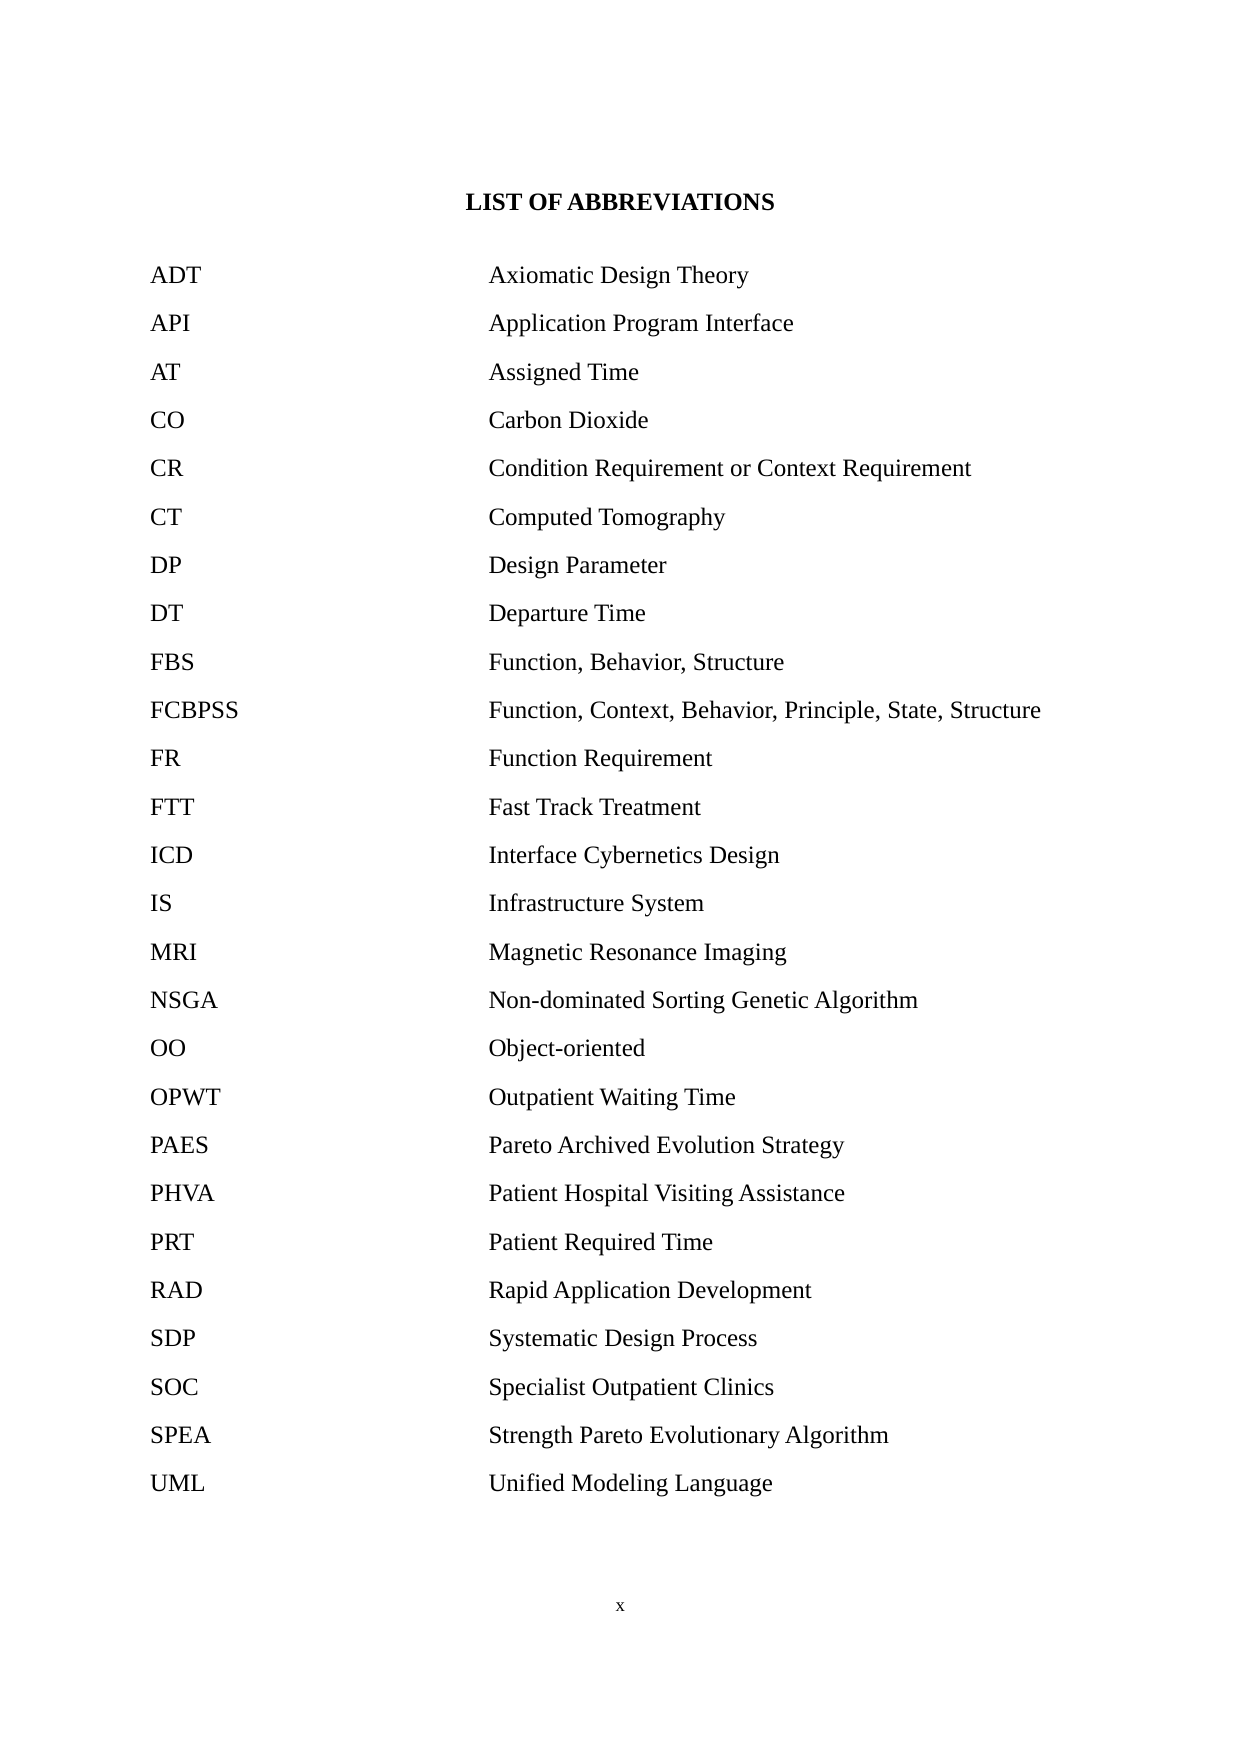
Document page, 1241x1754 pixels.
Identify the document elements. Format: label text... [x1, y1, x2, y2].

text OPWT [150, 1079, 413, 1113]
text Patient Required Time [488, 1224, 1090, 1258]
text Specialist Outpatient Clinics [488, 1369, 1090, 1403]
text Non-dominated Sorting Genetic Algorithm [488, 982, 1090, 1016]
text Unified Modeling Language [488, 1466, 1090, 1499]
text Infrastructure System [488, 886, 1090, 919]
text Interface Cybernetics Design [488, 837, 1090, 871]
text Computed Tomography [488, 499, 1090, 533]
text Outpatient Waiting Time [488, 1079, 1090, 1113]
text Function Requirement [488, 741, 1090, 774]
text SPEA [150, 1417, 413, 1451]
text AT [150, 354, 413, 388]
text Condition Requirement or Context Requirement [488, 451, 1090, 484]
text Patient Hospital Visiting Assistance [488, 1176, 1090, 1209]
text PHVA [150, 1176, 413, 1209]
text DT [150, 596, 413, 629]
text Pareto Archived Evolution Strategy [488, 1127, 1090, 1161]
text Function, Behavior, Structure [488, 644, 1090, 678]
text ICD [150, 837, 413, 871]
text IS [150, 886, 413, 919]
text Systematic Design Process [488, 1321, 1090, 1354]
text Function, Context, Behavior, Principle, State, Structure [488, 692, 1090, 726]
text CT [150, 499, 413, 533]
text CO [150, 402, 413, 436]
text CR [150, 451, 413, 484]
text FTT [150, 789, 413, 823]
text DP [150, 547, 413, 581]
text FBS [150, 644, 413, 678]
text Axiomatic Design Theory [488, 257, 1090, 291]
text Carbon Dioxide [488, 402, 1090, 436]
text Rapid Application Development [488, 1272, 1090, 1306]
text Object-oriented [488, 1031, 1090, 1064]
text PAES [150, 1127, 413, 1161]
text RAD [150, 1272, 413, 1306]
text NSGA [150, 982, 413, 1016]
text Assigned Time [488, 354, 1090, 388]
text API [150, 306, 413, 339]
title LIST OF ABBREVIATIONS [150, 184, 1090, 218]
text Magnetic Resonance Imaging [488, 934, 1090, 968]
text OO [150, 1031, 413, 1064]
text Departure Time [488, 596, 1090, 629]
text ADT [150, 257, 413, 291]
text FR [150, 741, 413, 774]
text Application Program Interface [488, 306, 1090, 339]
text Fast Track Treatment [488, 789, 1090, 823]
text FCBPSS [150, 692, 413, 726]
text MRI [150, 934, 413, 968]
text PRT [150, 1224, 413, 1258]
text UML [150, 1466, 413, 1499]
text Strength Pareto Evolutionary Algorithm [488, 1417, 1090, 1451]
text SDP [150, 1321, 413, 1354]
text Design Parameter [488, 547, 1090, 581]
text SOC [150, 1369, 413, 1403]
